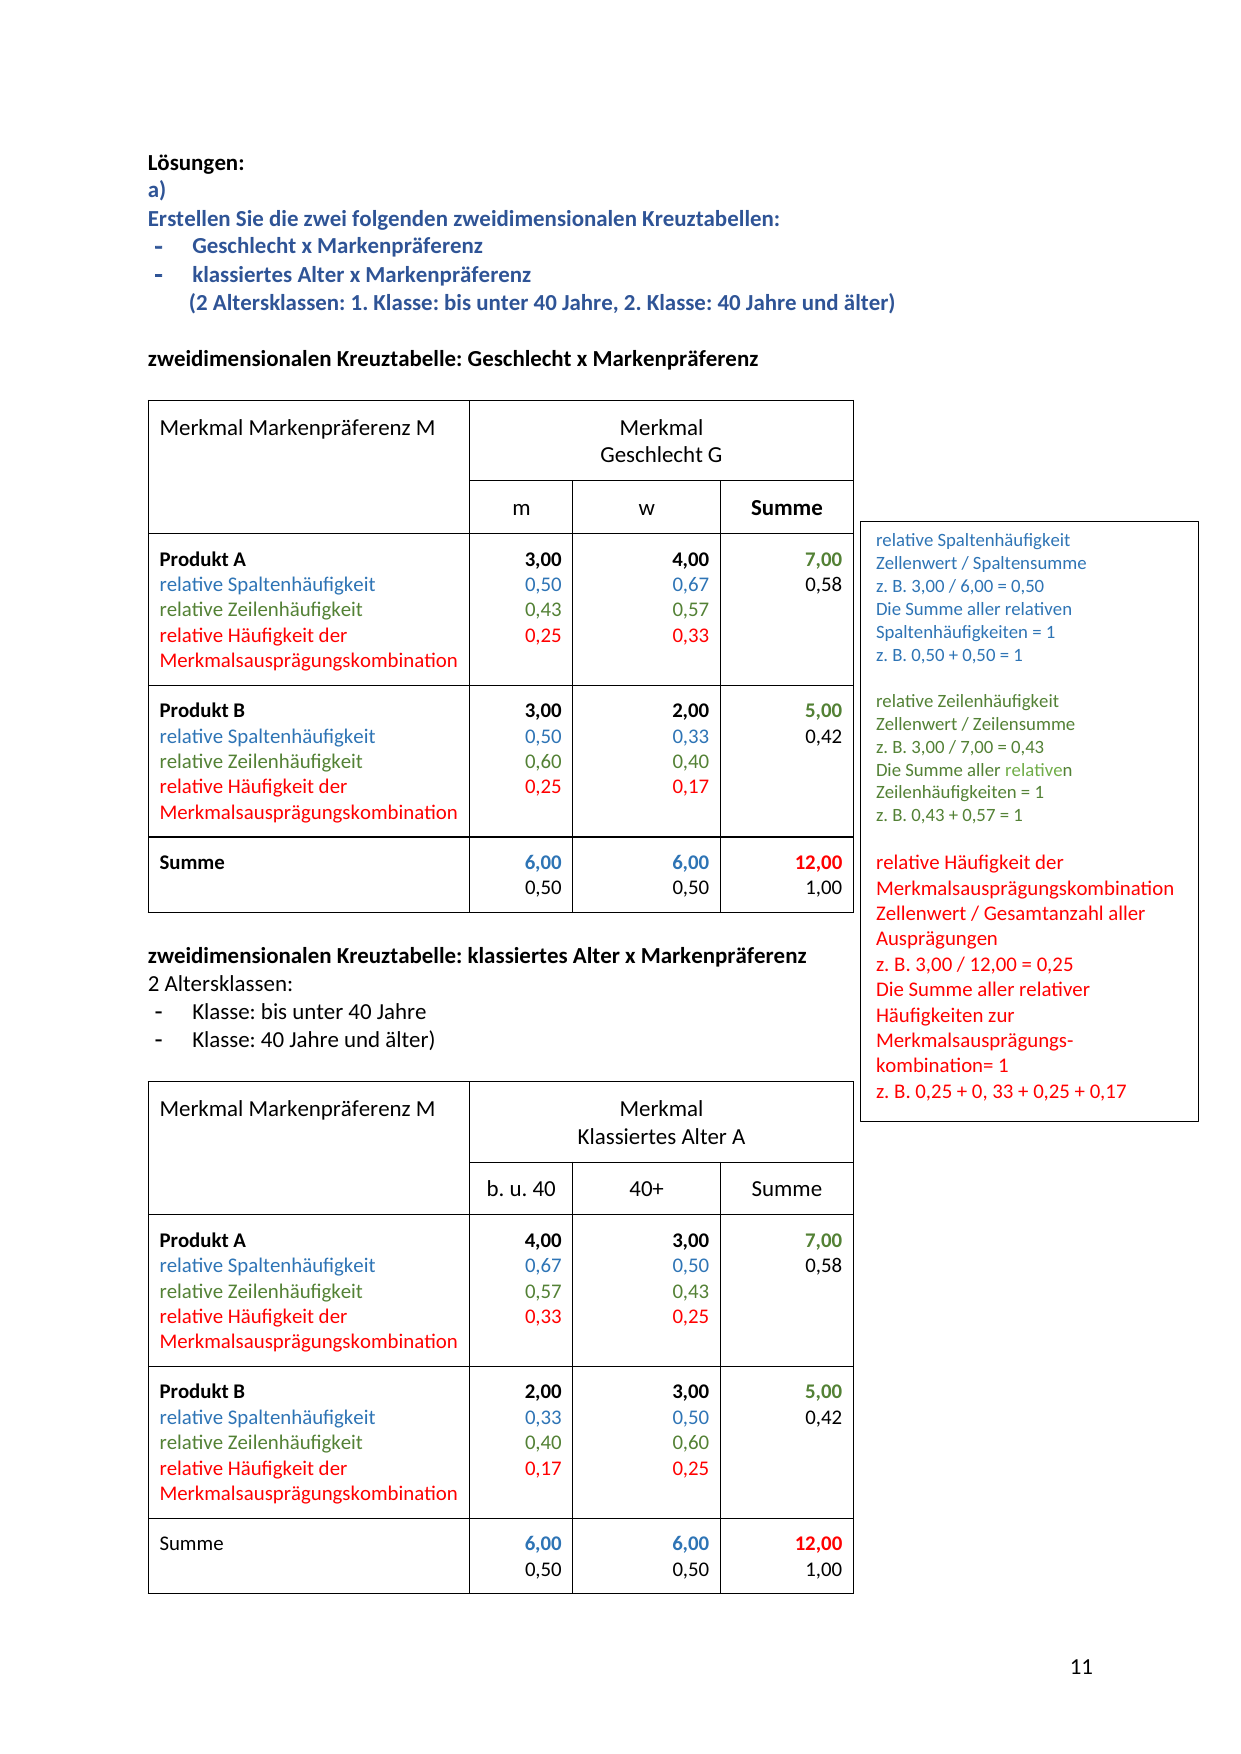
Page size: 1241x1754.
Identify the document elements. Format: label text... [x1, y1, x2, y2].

table_cell 3,00 0,50 0,60 0,25 [573, 1367, 720, 1517]
table_cell 6,00 0,50 [573, 1519, 720, 1593]
table_cell Summe [721, 1163, 853, 1214]
table_cell 5,00 0,42 [721, 686, 853, 836]
list Klasse: bis unter 40 Jahre [154, 997, 860, 1025]
table_cell 7,00 0,58 [721, 534, 853, 685]
table_cell Summe [721, 481, 853, 533]
table_cell w [573, 481, 720, 533]
table_cell 40+ [573, 1163, 720, 1214]
table_cell b. u. 40 [470, 1163, 572, 1214]
table_cell Produkt B relative Spaltenhäufigkeit relative Zeilenhäufigkeit relative Häufigkeit der Merkmalsausprägungskombination [149, 686, 469, 836]
table_header Merkmal Klassiertes Alter A [470, 1082, 853, 1162]
table_header Merkmal Markenpräferenz M [149, 1082, 469, 1214]
table_cell 3,00 0,50 0,43 0,25 [470, 534, 572, 685]
text zweidimensionalen Kreuztabelle: Geschlecht x Markenpräferenz [148, 344, 1093, 372]
text Erstellen Sie die zwei folgenden zweidimensionalen Kreuztabellen: [148, 204, 1093, 232]
table_cell 12,00 1,00 [721, 1519, 853, 1593]
table_header Merkmal Markenpräferenz M [149, 401, 469, 533]
table_cell Produkt B relative Spaltenhäufigkeit relative Zeilenhäufigkeit relative Häufigkeit der Merkmalsausprägungskombination [149, 1367, 469, 1517]
table_cell m [470, 481, 572, 533]
text 2 Altersklassen: [148, 969, 860, 997]
table_cell Summe [149, 1519, 469, 1593]
table_cell 2,00 0,33 0,40 0,17 [470, 1367, 572, 1517]
list Geschlecht x Markenpräferenz [154, 232, 1093, 260]
table_cell 5,00 0,42 [721, 1367, 853, 1517]
table_cell 2,00 0,33 0,40 0,17 [573, 686, 720, 836]
table_cell Produkt A relative Spaltenhäufigkeit relative Zeilenhäufigkeit relative Häufigkeit der Merkmalsausprägungskombination [149, 534, 469, 685]
table_cell 6,00 0,50 [573, 838, 720, 912]
table_cell 3,00 0,50 0,60 0,25 [470, 686, 572, 836]
table_cell 6,00 0,50 [470, 1519, 572, 1593]
list Klasse: 40 Jahre und älter) [154, 1025, 860, 1053]
list klassiertes Alter x Markenpräferenz [154, 260, 1093, 288]
table_cell 4,00 0,67 0,57 0,33 [573, 534, 720, 685]
text (2 Altersklassen: 1. Klasse: bis unter 40 Jahre, 2. Klasse: 40 Jahre und älter) [148, 288, 1093, 316]
table_cell Produkt A relative Spaltenhäufigkeit relative Zeilenhäufigkeit relative Häufigkeit der Merkmalsausprägungskombination [149, 1215, 469, 1366]
table_header Merkmal Geschlecht G [470, 401, 853, 480]
table_cell 4,00 0,67 0,57 0,33 [470, 1215, 572, 1366]
text zweidimensionalen Kreuztabelle: klassiertes Alter x Markenpräferenz [148, 941, 860, 969]
table_cell 12,00 1,00 [721, 838, 853, 912]
text Lösungen: [148, 148, 1093, 176]
text a) [148, 176, 1093, 204]
table_cell Summe [149, 838, 469, 912]
table_cell 3,00 0,50 0,43 0,25 [573, 1215, 720, 1366]
table_cell 7,00 0,58 [721, 1215, 853, 1366]
table_cell 6,00 0,50 [470, 838, 572, 912]
